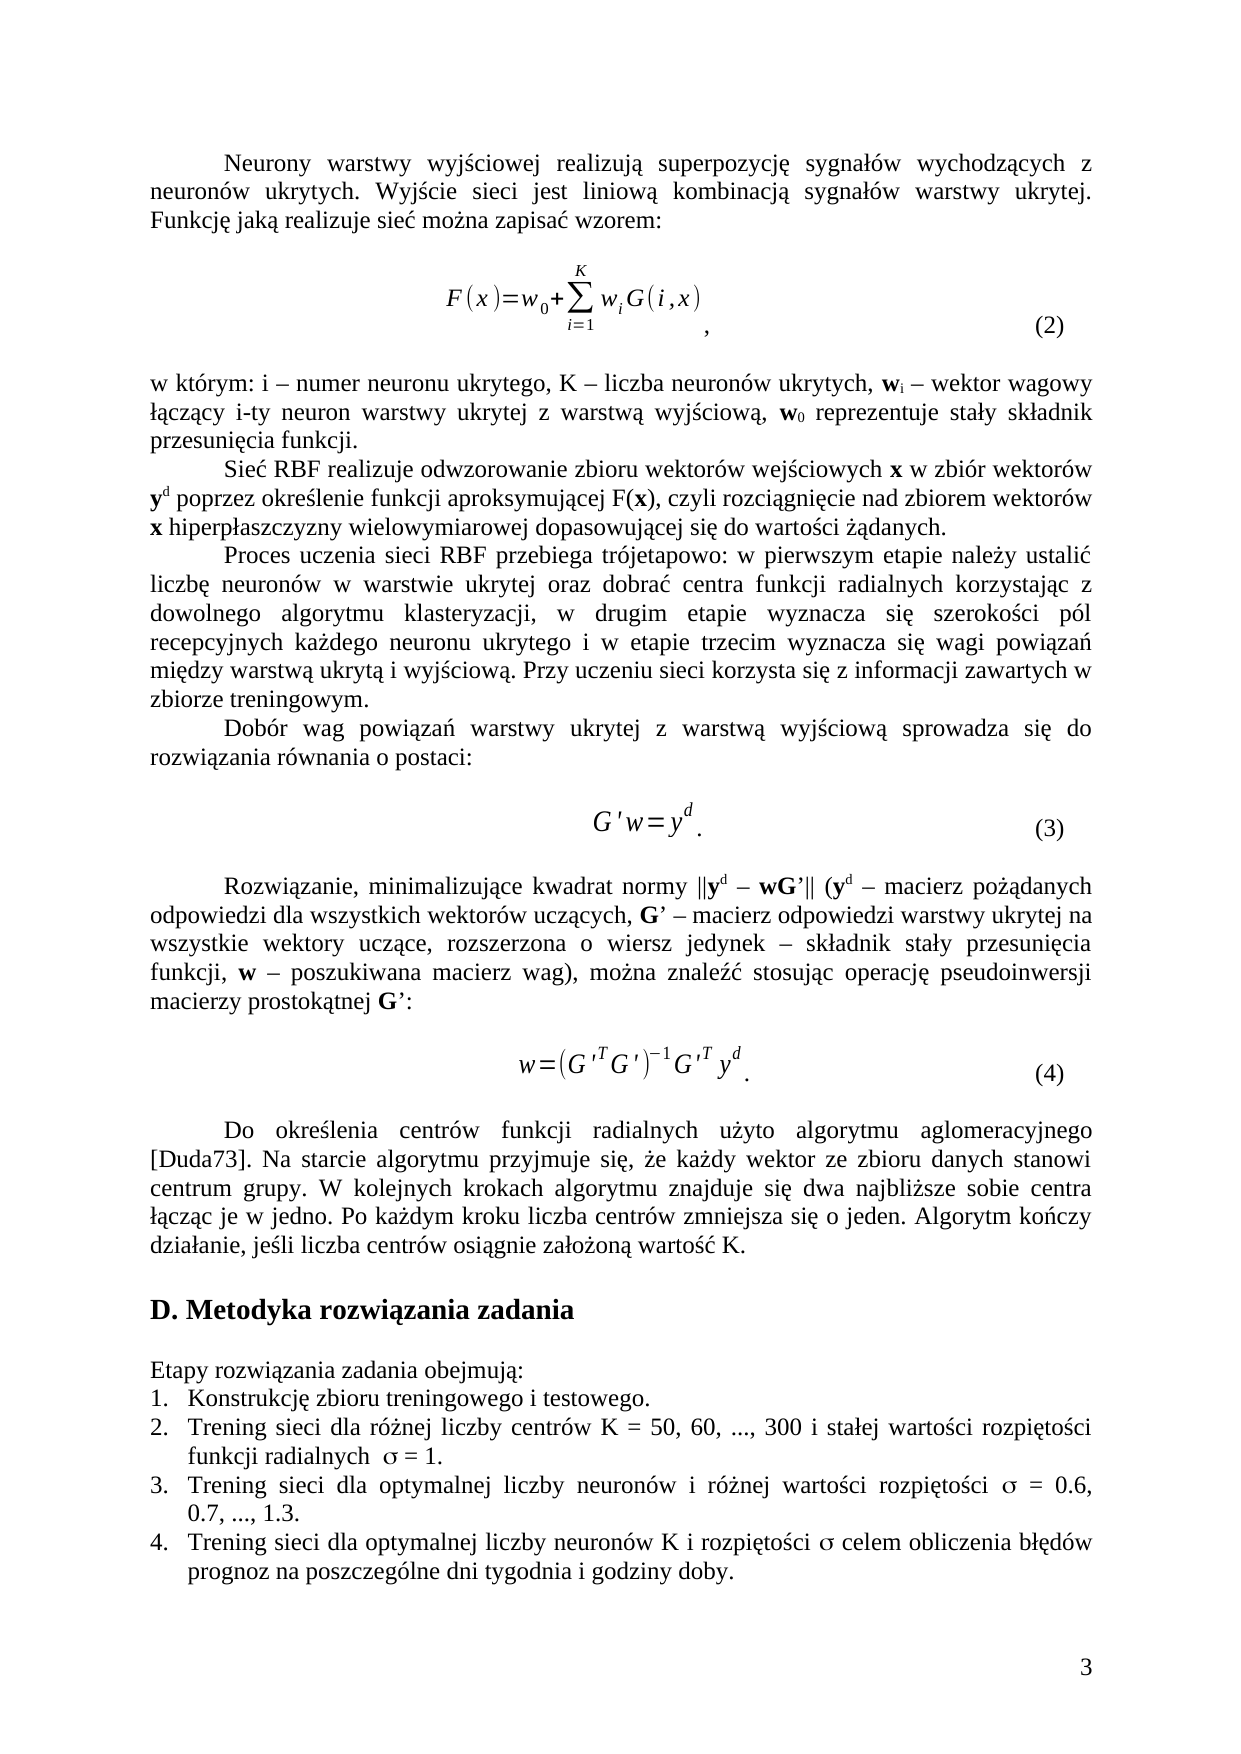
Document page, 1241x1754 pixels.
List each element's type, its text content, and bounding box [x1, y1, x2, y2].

text Rozwiązanie, minimalizujące kwadrat normy ||yd – wG’|| (yd – macierz pożądanych odpowiedzi dla wszystkich wektorów uczących, G’ – macierz odpowiedzi warstwy ukrytej na wszystkie wektory uczące, rozszerzona o wiersz jedynek – składnik stały przesunięcia funkcji, w – poszukiwana macierz wag), można znaleźć stosując operację pseudoinwersji macierzy prostokątnej G’: [150, 871, 1093, 1015]
list Konstrukcję zbioru treningowego i testowego. [150, 1383, 1093, 1412]
text Dobór wag powiązań warstwy ukrytej z warstwą wyjściową sprowadza się do rozwiązania równania o postaci: [150, 713, 1093, 771]
text w którym: i – numer neuronu ukrytego, K – liczba neuronów ukrytych, wi – wektor wagowy łączący i-ty neuron warstwy ukrytej z warstwą wyjściową, w0 reprezentuje stały składnik przesunięcia funkcji. [150, 368, 1093, 454]
list Trening sieci dla optymalnej liczby neuronów i różnej wartości rozpiętości = 0.6, 0.7, ..., 1.3. [150, 1470, 1093, 1527]
list Trening sieci dla różnej liczby centrów K = 50, 60, ..., 300 i stałej wartości rozpiętości funkcji radialnych = 1. [150, 1412, 1093, 1470]
text . (4) [150, 1043, 1093, 1086]
text D. Metodyka rozwiązania zadania [150, 1292, 1093, 1326]
list Trening sieci dla optymalnej liczby neuronów K i rozpiętości celem obliczenia błędów prognoz na poszczególne dni tygodnia i godziny doby. [150, 1527, 1093, 1585]
text Neurony warstwy wyjściowej realizują superpozycję sygnałów wychodzących z neuronów ukrytych. Wyjście sieci jest liniową kombinacją sygnałów warstwy ukrytej. Funkcję jaką realizuje sieć można zapisać wzorem: [150, 148, 1093, 234]
text Do określenia centrów funkcji radialnych użyto algorytmu aglomeracyjnego [Duda73]. Na starcie algorytmu przyjmuje się, że każdy wektor ze zbioru danych stanowi centrum grupy. W kolejnych krokach algorytmu znajduje się dwa najbliższe sobie centra łącząc je w jedno. Po każdym kroku liczba centrów zmniejsza się o jeden. Algorytm kończy działanie, jeśli liczba centrów osiągnie założoną wartość K. [150, 1115, 1093, 1259]
text Proces uczenia sieci RBF przebiega trójetapowo: w pierwszym etapie należy ustalić liczbę neuronów w warstwie ukrytej oraz dobrać centra funkcji radialnych korzystając z dowolnego algorytmu klasteryzacji, w drugim etapie wyznacza się szerokości pól recepcyjnych każdego neuronu ukrytego i w etapie trzecim wyznacza się wagi powiązań między warstwą ukrytą i wyjściową. Przy uczeniu sieci korzysta się z informacji zawartych w zbiorze treningowym. [150, 541, 1093, 713]
text Sieć RBF realizuje odwzorowanie zbioru wektorów wejściowych x w zbiór wektorów yd poprzez określenie funkcji aproksymującej F(x), czyli rozciągnięcie nad zbiorem wektorów x hiperpłaszczyzny wielowymiarowej dopasowującej się do wartości żądanych. [150, 454, 1093, 541]
text , (2) [150, 263, 1093, 368]
text Etapy rozwiązania zadania obejmują: [150, 1355, 1093, 1383]
text . (3) [224, 799, 1093, 842]
